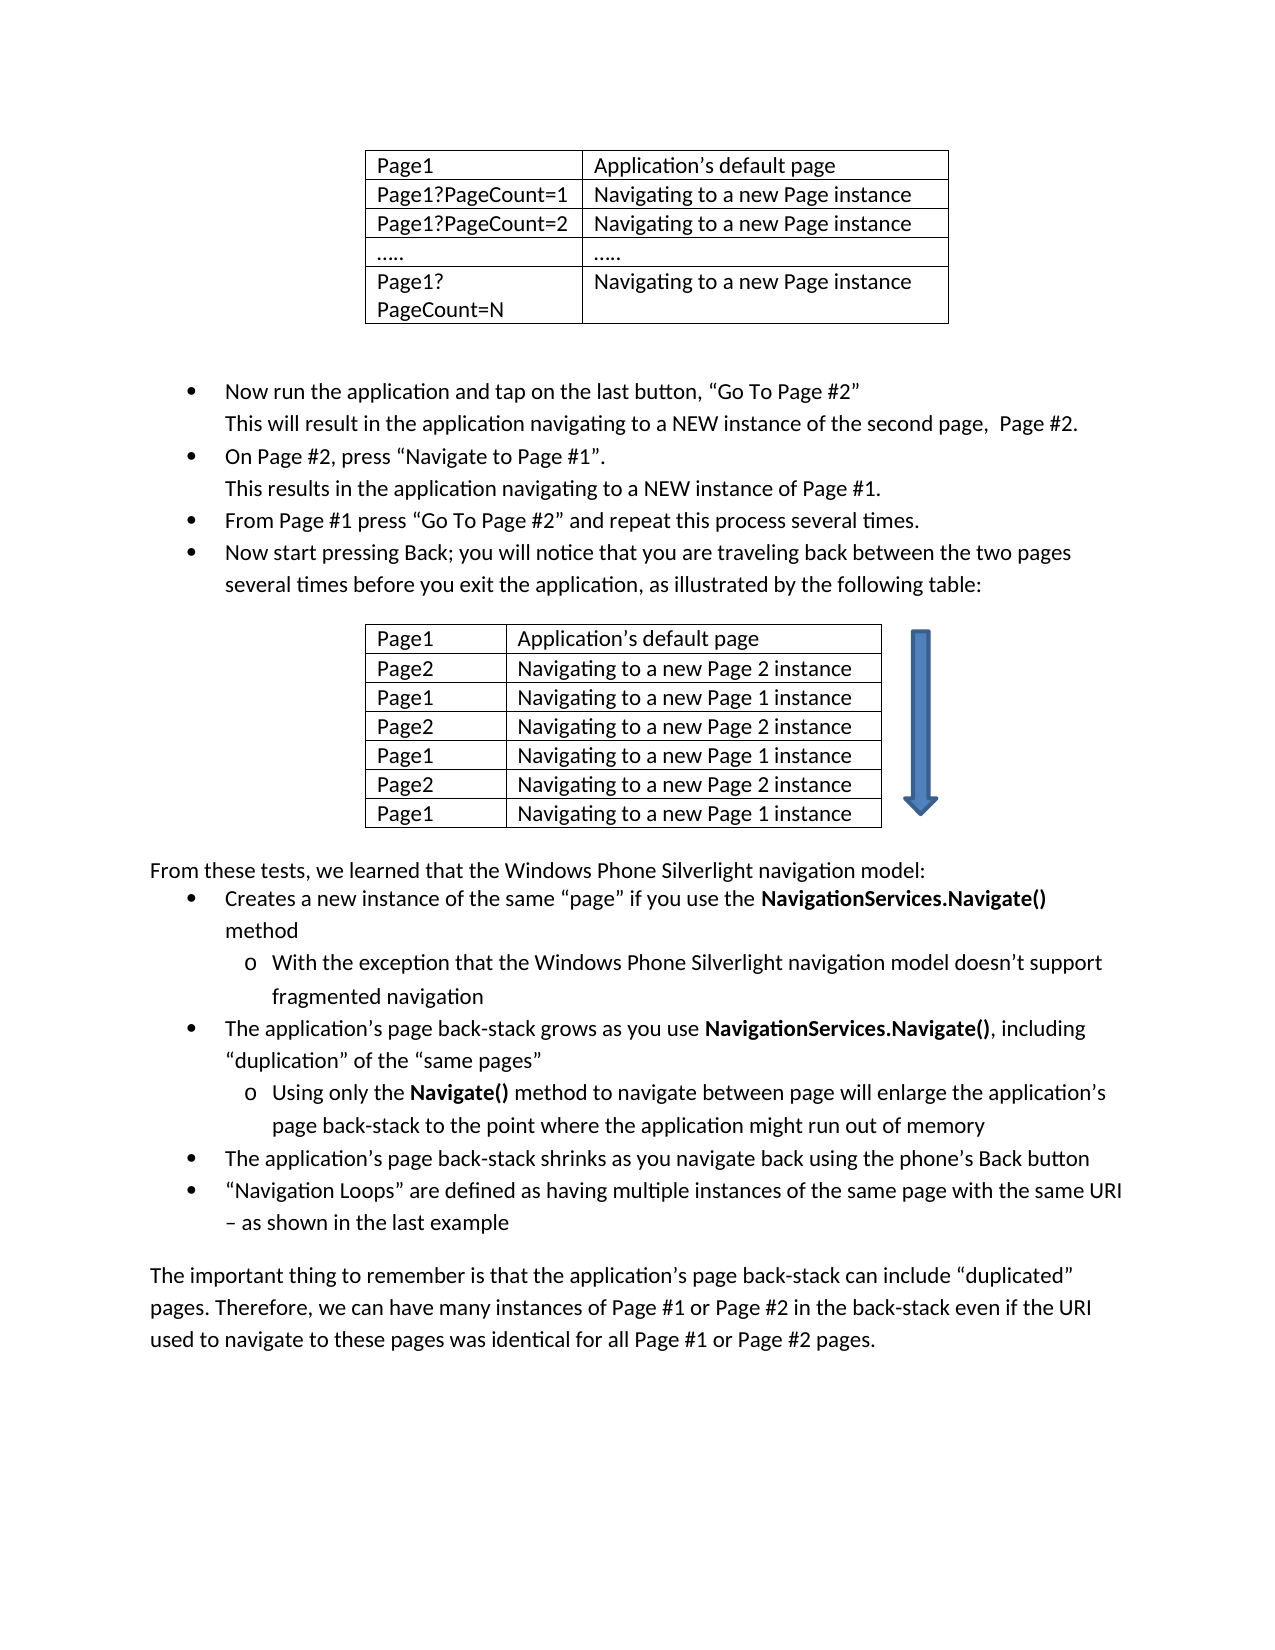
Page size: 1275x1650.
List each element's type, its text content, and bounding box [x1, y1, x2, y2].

list Creates a new instance of the same “page” if you use the NavigationServices.Navigate() method [187, 884, 1125, 944]
list With the exception that the Windows Phone Silverlight navigation model doesn’t support fragmented navigation [244, 948, 1125, 1010]
table_cell ….. [366, 238, 582, 266]
list The application’s page back-stack grows as you use NavigationServices.Navigate(), including “duplication” of the “same pages” [187, 1014, 1125, 1074]
table_cell Page1 [366, 741, 506, 769]
list “Navigation Loops” are defined as having multiple instances of the same page with the same URI – as shown in the last example [187, 1176, 1125, 1236]
list The application’s page back-stack shrinks as you navigate back using the phone’s Back button [187, 1144, 1125, 1172]
table_header Application’s default page [583, 151, 948, 179]
list Now run the application and tap on the last button, “Go To Page #2” This will result in the application navigating to a NEW instance of the second page, Page #2. [187, 377, 1125, 438]
table_cell Navigating to a new Page instance [583, 209, 948, 237]
list Using only the Navigate() method to navigate between page will enlarge the application’s page back-stack to the point where the application might run out of memory [244, 1078, 1125, 1140]
table_cell Page2 [366, 712, 506, 740]
table_cell Page2 [366, 654, 506, 682]
table_cell Navigating to a new Page 2 instance [507, 712, 881, 740]
table_cell Navigating to a new Page instance [583, 180, 948, 208]
table_cell Page1 [366, 683, 506, 711]
table_cell Page1?PageCount=N [366, 267, 582, 323]
table_cell Page1?PageCount=1 [366, 180, 582, 208]
table_header Application’s default page [507, 625, 881, 653]
text From these tests, we learned that the Windows Phone Silverlight navigation model: [150, 856, 1125, 884]
table_cell Navigating to a new Page 2 instance [507, 654, 881, 682]
table_cell Navigating to a new Page 1 instance [507, 683, 881, 711]
text The important thing to remember is that the application’s page back-stack can include “duplicated” pages. Therefore, we can have many instances of Page #1 or Page #2 in the back-stack even if the URI used to navigate to these pages was identical for all Page #1 or Page #2 pages. [150, 1261, 1125, 1354]
list From Page #1 press “Go To Page #2” and repeat this process several times. [187, 506, 1125, 534]
table_cell Navigating to a new Page 2 instance [507, 770, 881, 798]
table_header Page1 [366, 151, 582, 179]
table_header Page1 [366, 625, 506, 653]
table_cell Navigating to a new Page 1 instance [507, 741, 881, 769]
list Now start pressing Back; you will notice that you are traveling back between the two pages several times before you exit the application, as illustrated by the following table: [187, 538, 1125, 598]
table_cell Page1?PageCount=2 [366, 209, 582, 237]
table_cell Page1 [366, 799, 506, 827]
table_cell Page2 [366, 770, 506, 798]
table_cell Navigating to a new Page 1 instance [507, 799, 881, 827]
list On Page #2, press “Navigate to Page #1”. This results in the application navigating to a NEW instance of Page #1. [187, 442, 1125, 502]
table_cell ….. [583, 238, 948, 266]
table_cell Navigating to a new Page instance [583, 267, 948, 323]
